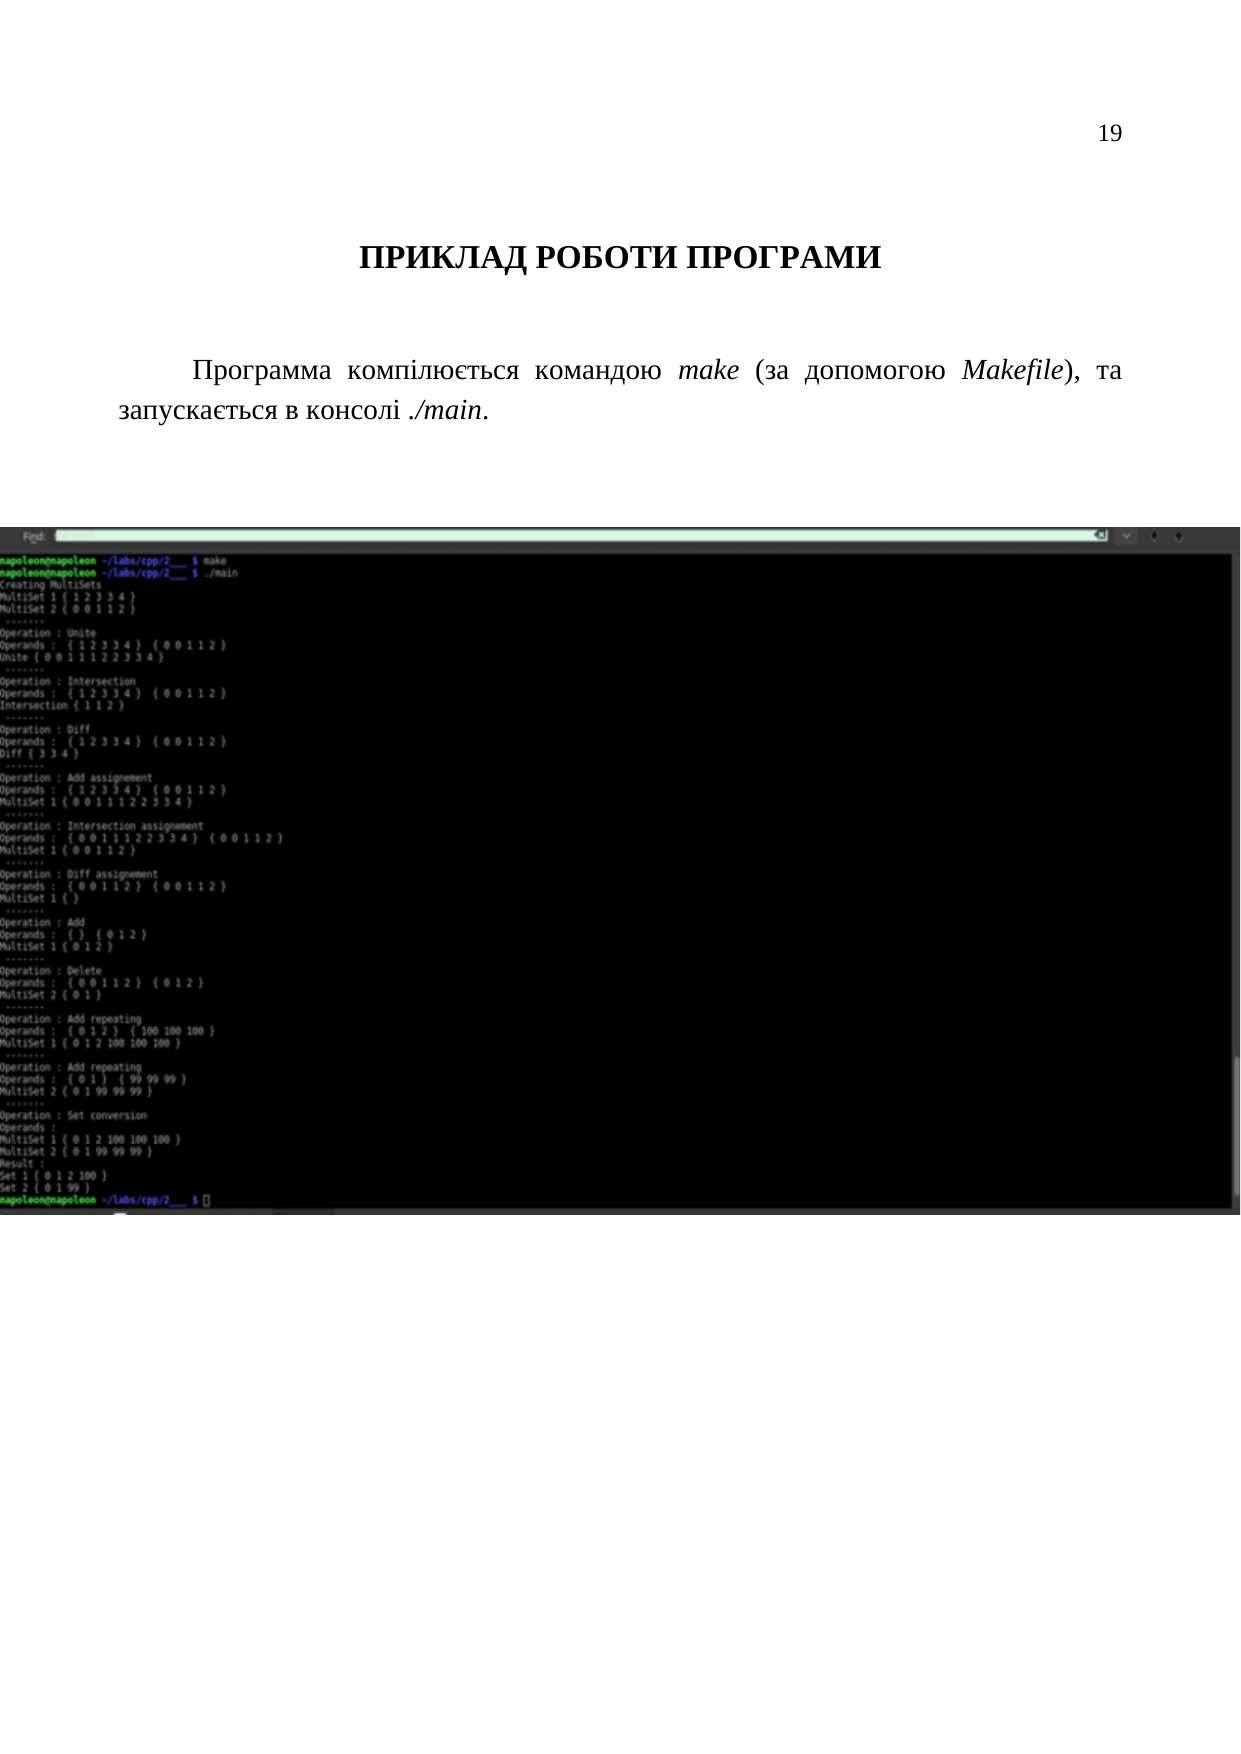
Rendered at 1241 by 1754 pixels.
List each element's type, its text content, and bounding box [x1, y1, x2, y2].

picture [0, 527, 1241, 1215]
text Программа компілюється командою make (за допомогою Makefile), та запускається в консолі ./main. [118, 352, 1122, 426]
text ПРИКЛАД РОБОТИ ПРОГРАМИ [118, 237, 1122, 275]
